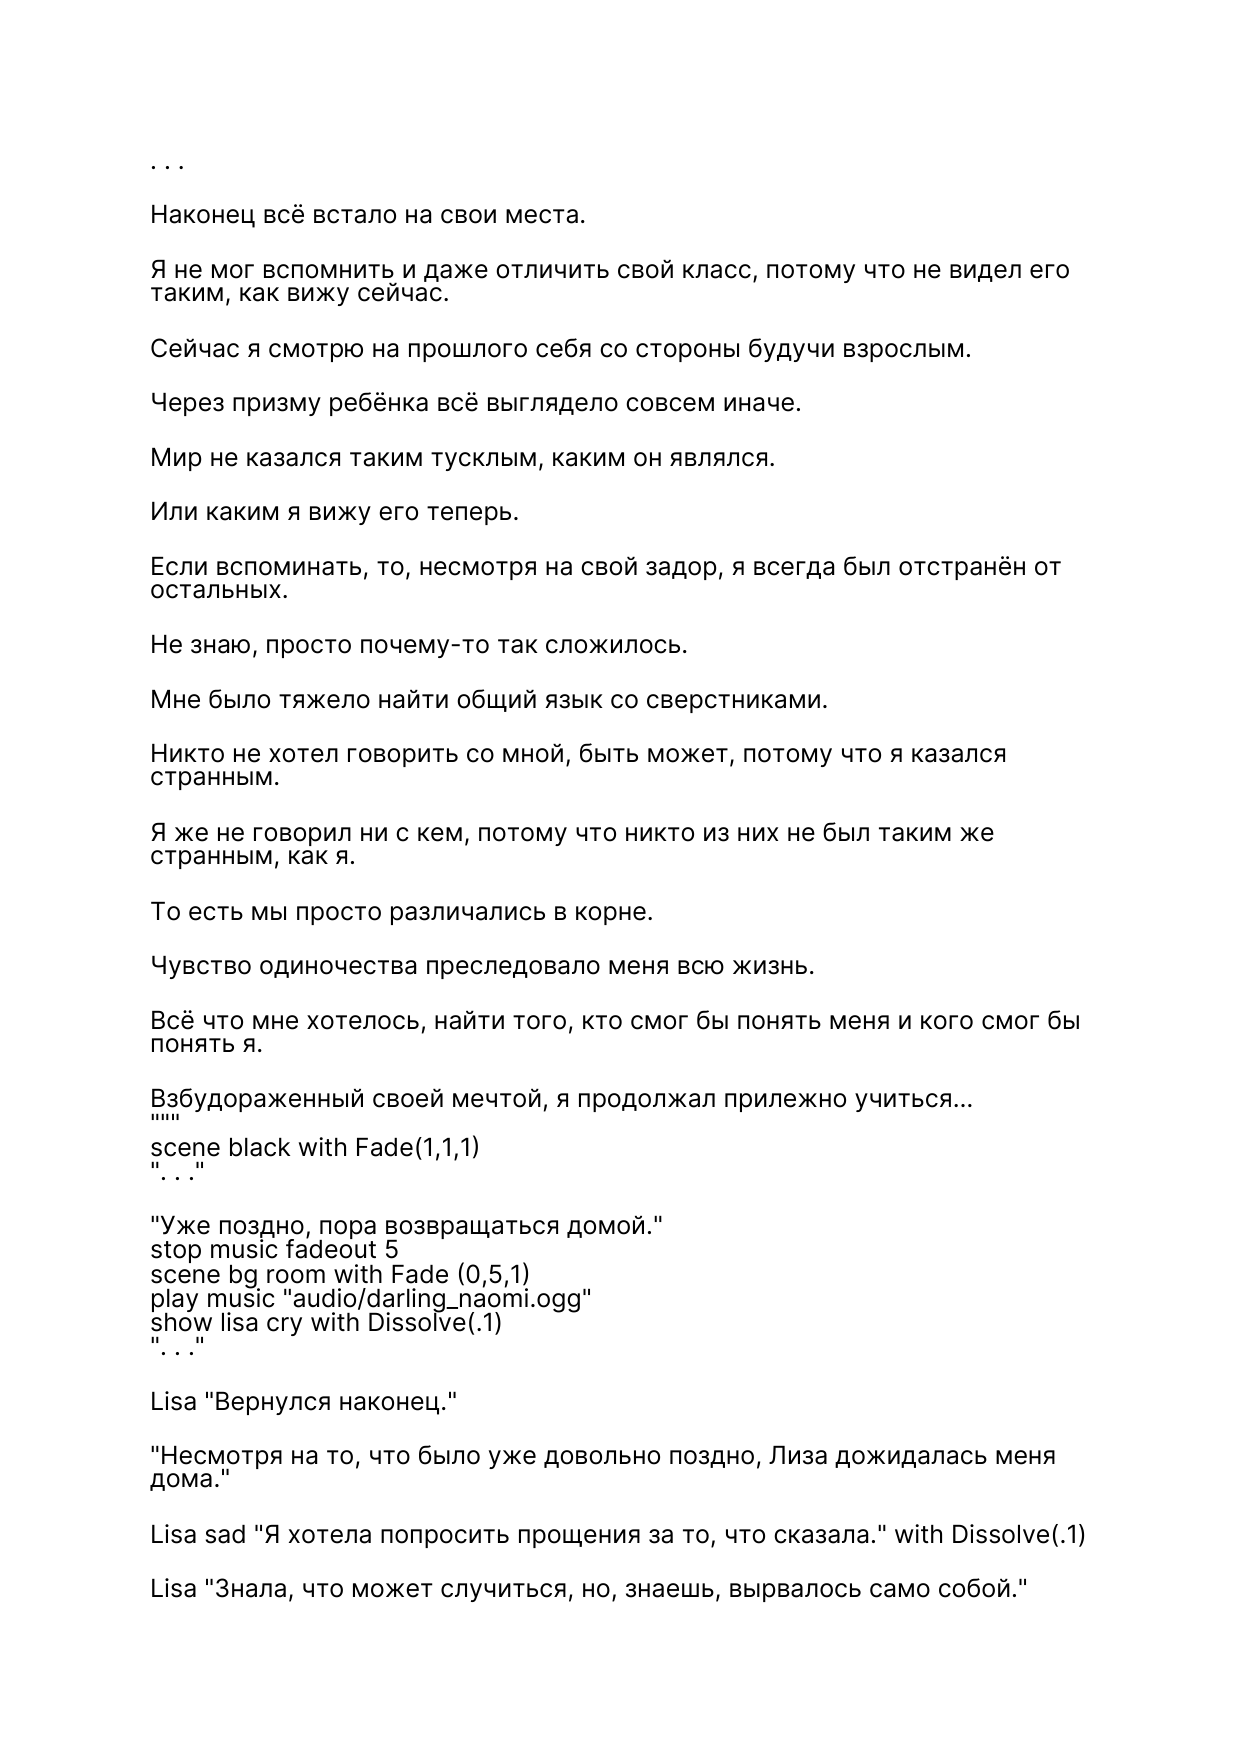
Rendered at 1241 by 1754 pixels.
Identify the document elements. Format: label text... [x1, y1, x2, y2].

text Lisa "Знала, что может случиться, но, знаешь, вырвалось само собой." [150, 1578, 1090, 1603]
text Я же не говорил ни с кем, потому что никто из них не был таким же странным, как я. [150, 822, 1090, 871]
text ". . ." [150, 1336, 1090, 1361]
text Чувство одиночества преследовало меня всю жизнь. [150, 955, 1090, 979]
text scene black with Fade(1,1,1) [150, 1137, 1090, 1161]
text "Уже поздно, пора возвращаться домой." [150, 1216, 1090, 1240]
text Сейчас я смотрю на прошлого себя со стороны будучи взрослым. [150, 338, 1090, 362]
text Lisa sad "Я хотела попросить прощения за то, что сказала." with Dissolve(.1) [150, 1524, 1090, 1548]
text Наконец всё встало на свои места. [150, 204, 1090, 229]
text Я не мог вспомнить и даже отличить свой класс, потому что не видел его таким, как вижу сейчас. [150, 259, 1090, 307]
text Lisa "Вернулся наконец." [150, 1391, 1090, 1415]
text То есть мы просто различались в корне. [150, 901, 1090, 925]
text ". . ." [150, 1161, 1090, 1185]
text Если вспоминать, то, несмотря на свой задор, я всегда был отстранён от остальных. [150, 556, 1090, 604]
text stop music fadeout 5 [150, 1240, 1090, 1264]
text """ [150, 1113, 1090, 1137]
text show lisa cry with Dissolve(.1) [150, 1312, 1090, 1336]
text Через призму ребёнка всё выглядело совсем иначе. [150, 392, 1090, 416]
text play music "audio/darling_naomi.ogg" [150, 1288, 1090, 1312]
text "Несмотря на то, что было уже довольно поздно, Лиза дожидалась меня дома." [150, 1445, 1090, 1494]
text Мир не казался таким тусклым, каким он являлся. [150, 447, 1090, 471]
text Или каким я вижу его теперь. [150, 501, 1090, 525]
text scene bg room with Fade (0,5,1) [150, 1264, 1090, 1288]
text Никто не хотел говорить со мной, быть может, потому что я казался странным. [150, 743, 1090, 792]
text Не знаю, просто почему-то так сложилось. [150, 634, 1090, 658]
text Всё что мне хотелось, найти того, кто смог бы понять меня и кого смог бы понять я. [150, 1010, 1090, 1058]
text Взбудораженный своей мечтой, я продолжал прилежно учиться… [150, 1088, 1090, 1113]
text . . . [150, 150, 1090, 174]
text Мне было тяжело найти общий язык со сверстниками. [150, 689, 1090, 713]
